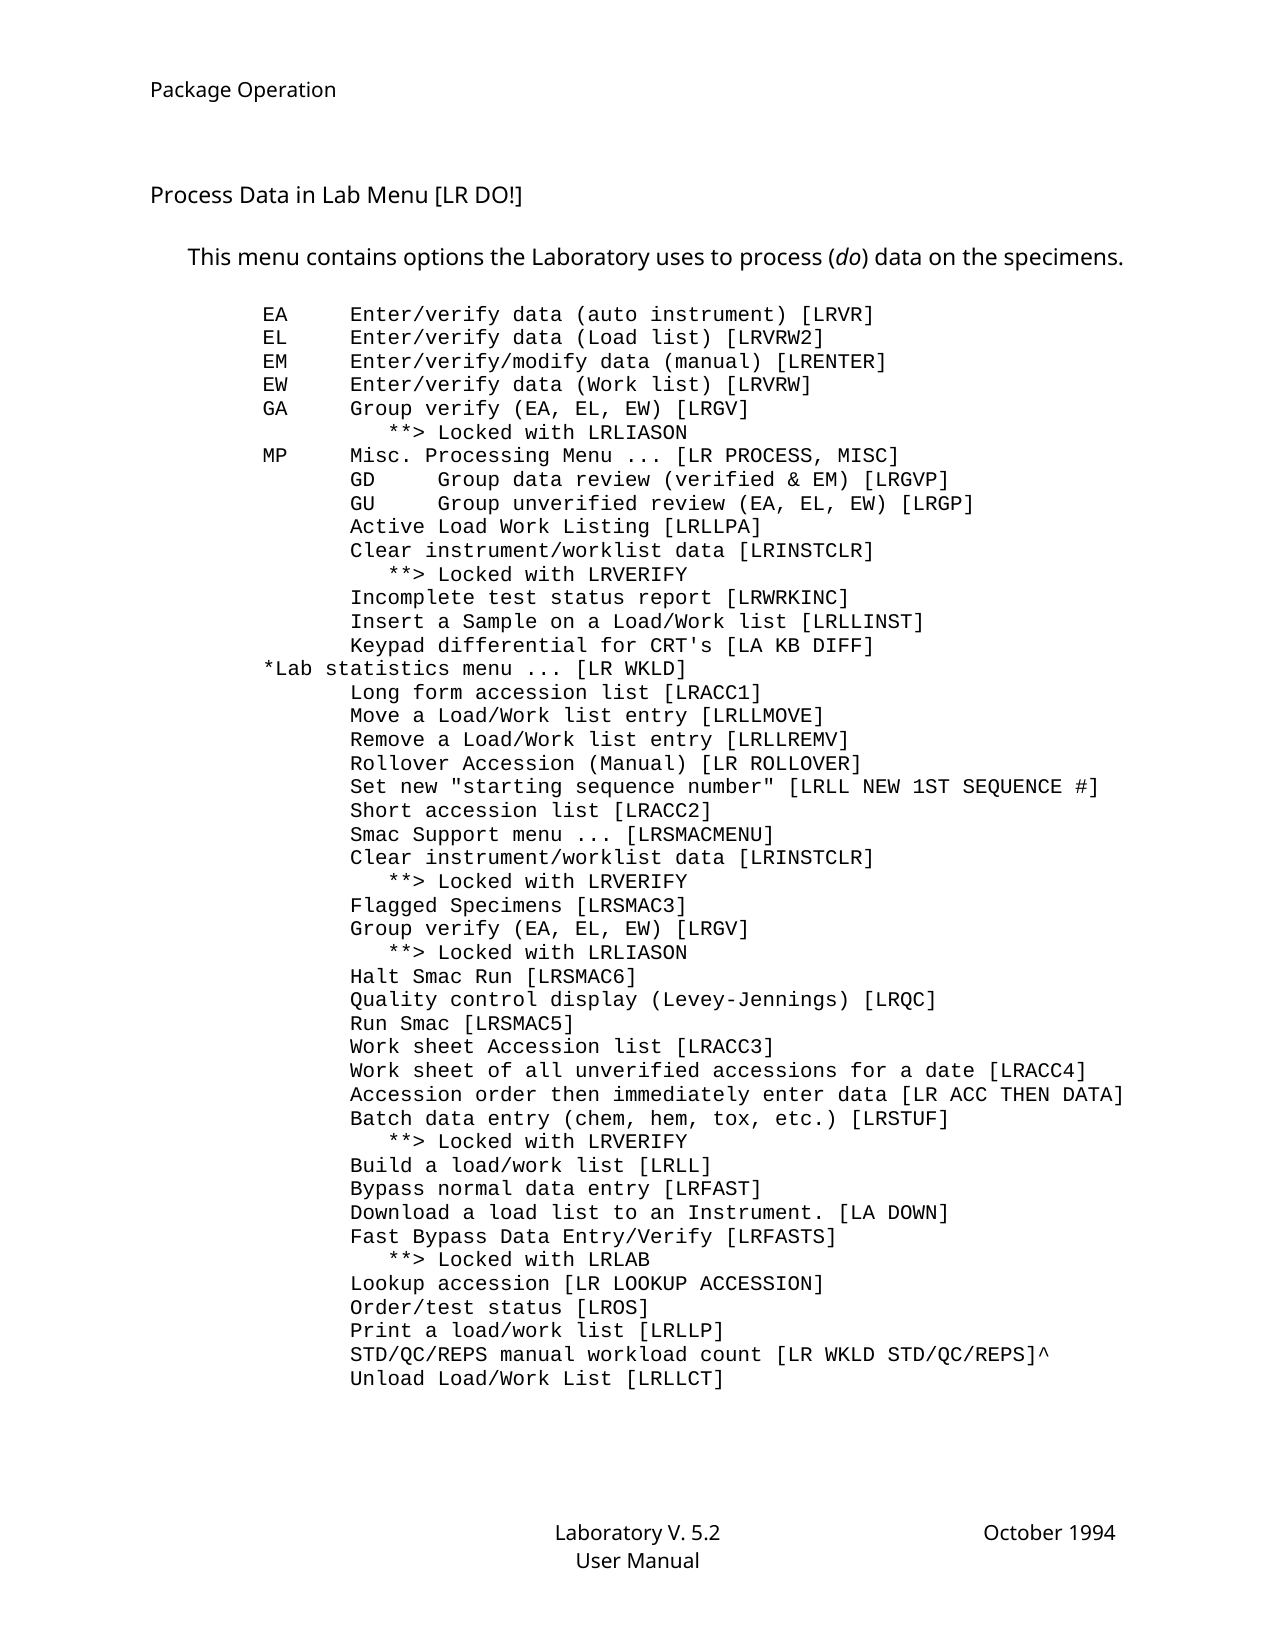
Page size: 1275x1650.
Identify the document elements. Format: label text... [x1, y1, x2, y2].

text Build a load/work list [LRLL] [225, 1155, 1125, 1178]
text Long form accession list [LRACC1] [225, 682, 1125, 706]
text Order/test status [LROS] [225, 1297, 1125, 1320]
text Incomplete test status report [LRWRKINC] [225, 587, 1125, 611]
text Short accession list [LRACC2] [225, 800, 1125, 824]
text Clear instrument/worklist data [LRINSTCLR] [225, 540, 1125, 564]
text Quality control display (Levey-Jennings) [LRQC] [225, 989, 1125, 1013]
text Smac Support menu ... [LRSMACMENU] [225, 824, 1125, 847]
text Download a load list to an Instrument. [LA DOWN] [225, 1202, 1125, 1226]
text **> Locked with LRLIASON [225, 422, 1125, 445]
text Rollover Accession (Manual) [LR ROLLOVER] [225, 753, 1125, 776]
text Halt Smac Run [LRSMAC6] [225, 966, 1125, 989]
text This menu contains options the Laboratory uses to process (do) data on the specimens. [187, 241, 1125, 272]
text Keypad differential for CRT's [LA KB DIFF] [225, 634, 1125, 658]
text GU Group unverified review (EA, EL, EW) [LRGP] [225, 493, 1125, 516]
text Active Load Work Listing [LRLLPA] [225, 516, 1125, 540]
text EA Enter/verify data (auto instrument) [LRVR] [225, 303, 1125, 327]
text **> Locked with LRVERIFY [225, 1131, 1125, 1155]
text Accession order then immediately enter data [LR ACC THEN DATA] [225, 1084, 1125, 1107]
text STD/QC/REPS manual workload count [LR WKLD STD/QC/REPS]^ [225, 1344, 1125, 1368]
text Print a load/work list [LRLLP] [225, 1320, 1125, 1344]
text Move a Load/Work list entry [LRLLMOVE] [225, 706, 1125, 729]
text **> Locked with LRVERIFY [225, 871, 1125, 895]
text Group verify (EA, EL, EW) [LRGV] [225, 918, 1125, 942]
text Lookup accession [LR LOOKUP ACCESSION] [225, 1273, 1125, 1297]
text **> Locked with LRLIASON [225, 942, 1125, 966]
text **> Locked with LRLAB [225, 1249, 1125, 1273]
text EL Enter/verify data (Load list) [LRVRW2] [225, 327, 1125, 351]
text Flagged Specimens [LRSMAC3] [225, 895, 1125, 918]
text Set new "starting sequence number" [LRLL NEW 1ST SEQUENCE #] [225, 776, 1125, 800]
text Insert a Sample on a Load/Work list [LRLLINST] [225, 611, 1125, 634]
text EM Enter/verify/modify data (manual) [LRENTER] [225, 351, 1125, 374]
text MP Misc. Processing Menu ... [LR PROCESS, MISC] [225, 445, 1125, 469]
text Unload Load/Work List [LRLLCT] [225, 1368, 1125, 1391]
text **> Locked with LRVERIFY [225, 564, 1125, 587]
text Batch data entry (chem, hem, tox, etc.) [LRSTUF] [225, 1107, 1125, 1131]
text Run Smac [LRSMAC5] [225, 1013, 1125, 1037]
text Bypass normal data entry [LRFAST] [225, 1178, 1125, 1202]
text GD Group data review (verified & EM) [LRGVP] [225, 469, 1125, 493]
text *Lab statistics menu ... [LR WKLD] [225, 658, 1125, 682]
text GA Group verify (EA, EL, EW) [LRGV] [225, 398, 1125, 422]
text Fast Bypass Data Entry/Verify [LRFASTS] [225, 1226, 1125, 1249]
text Work sheet Accession list [LRACC3] [225, 1037, 1125, 1060]
text Clear instrument/worklist data [LRINSTCLR] [225, 847, 1125, 871]
text Work sheet of all unverified accessions for a date [LRACC4] [225, 1060, 1125, 1084]
text Remove a Load/Work list entry [LRLLREMV] [225, 729, 1125, 753]
text EW Enter/verify data (Work list) [LRVRW] [225, 374, 1125, 398]
text For further detail on the implementation of this feature for institutions in a multi-divisional facility contact the LIM who manages the VistA database for your institution. Additional information is also available in the Laboratory Planning and Implementation Guide.Process Data in Lab Menu [LR DO!] [150, 178, 1125, 210]
